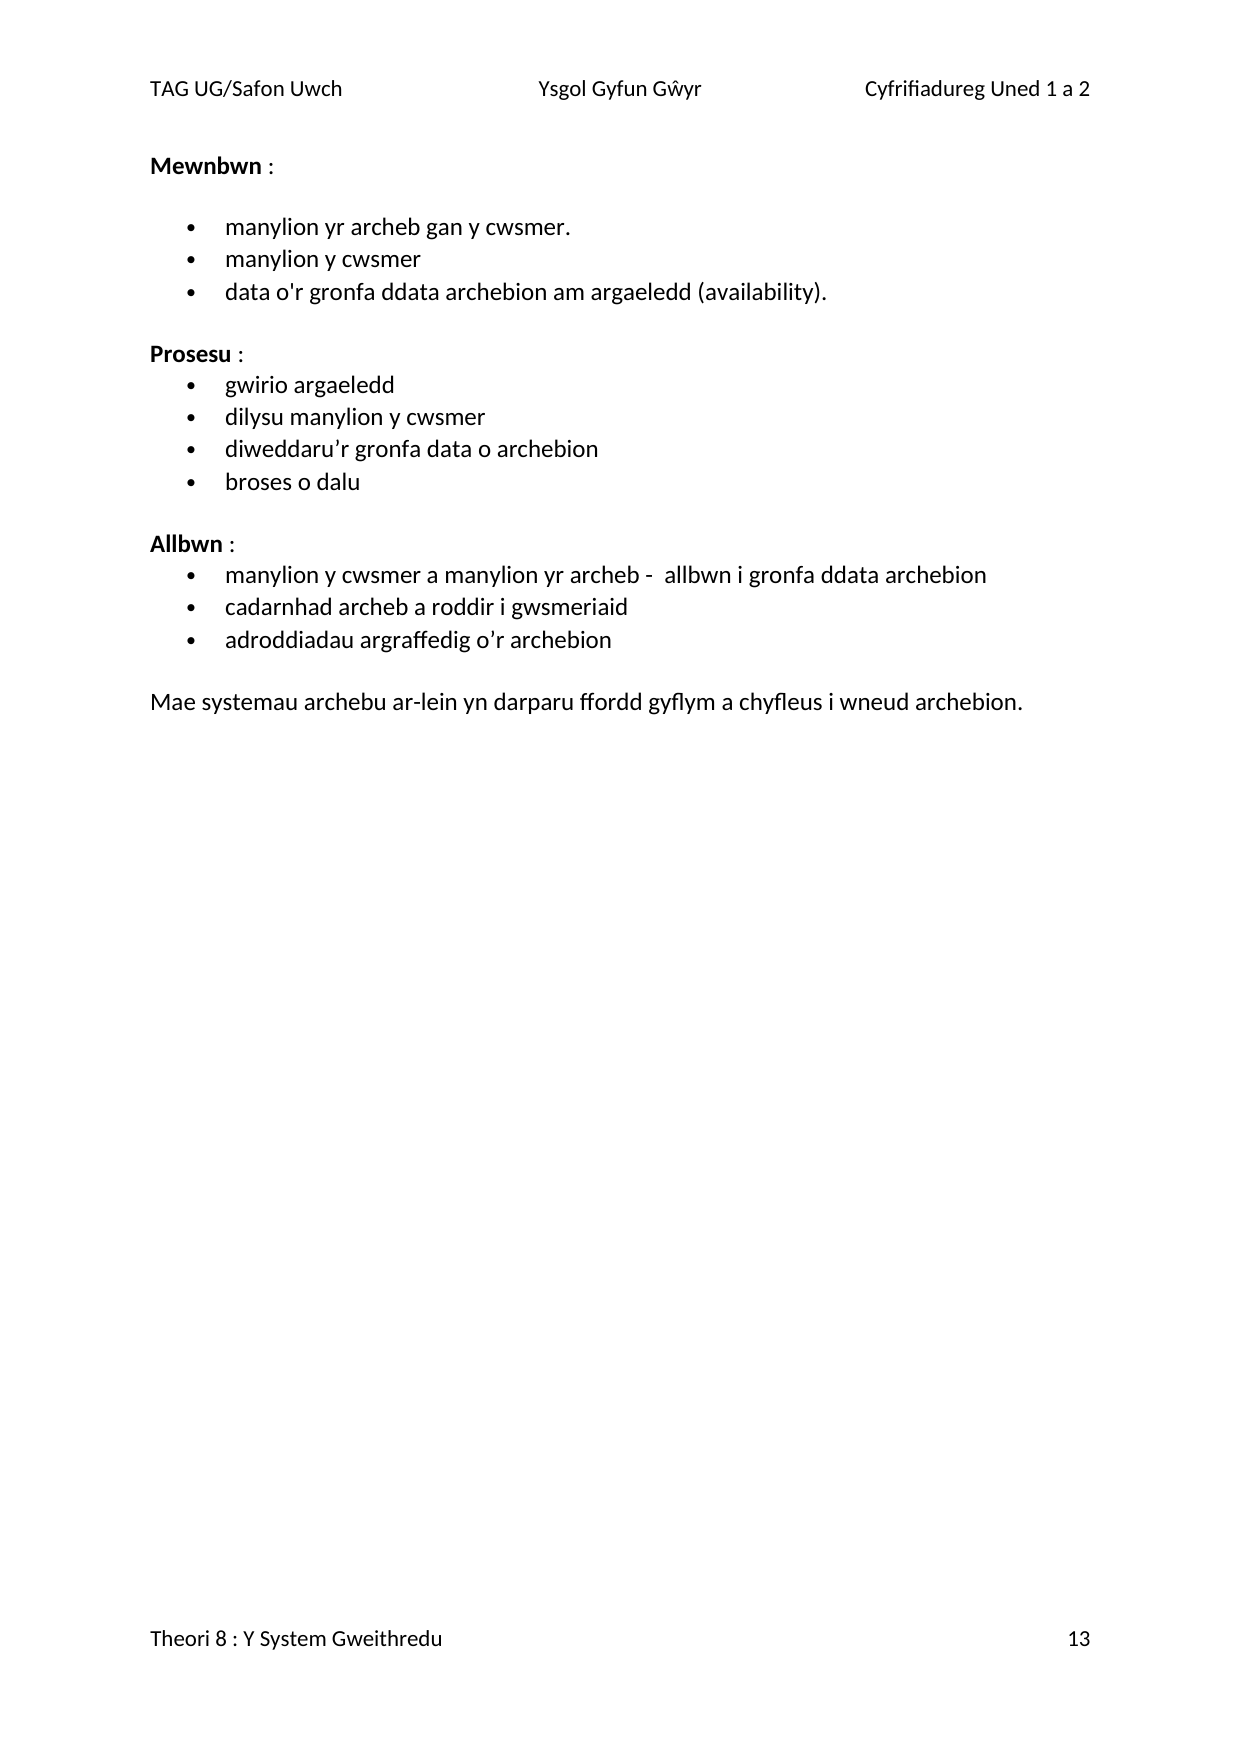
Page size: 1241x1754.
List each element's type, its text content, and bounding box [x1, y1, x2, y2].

list gwirio argaeledd [187, 369, 1090, 399]
list dilysu manylion y cwsmer [187, 401, 1090, 432]
list manylion y cwsmer [187, 243, 1090, 274]
text Mae systemau archebu ar-lein yn darparu ffordd gyflym a chyfleus i wneud archebion. [150, 687, 1090, 717]
text Mewnbwn : [150, 150, 1090, 181]
list manylion y cwsmer a manylion yr archeb - allbwn i gronfa ddata archebion [187, 559, 1090, 590]
list adroddiadau argraffedig o’r archebion [187, 624, 1090, 654]
list broses o dalu [187, 466, 1090, 496]
list data o'r gronfa ddata archebion am argaeledd (availability). [187, 276, 1090, 306]
list cadarnhad archeb a roddir i gwsmeriaid [187, 591, 1090, 622]
list diweddaru’r gronfa data o archebion [187, 433, 1090, 464]
list manylion yr archeb gan y cwsmer. [187, 211, 1090, 242]
text Allbwn : [150, 529, 1090, 559]
text Prosesu : [150, 338, 1090, 369]
